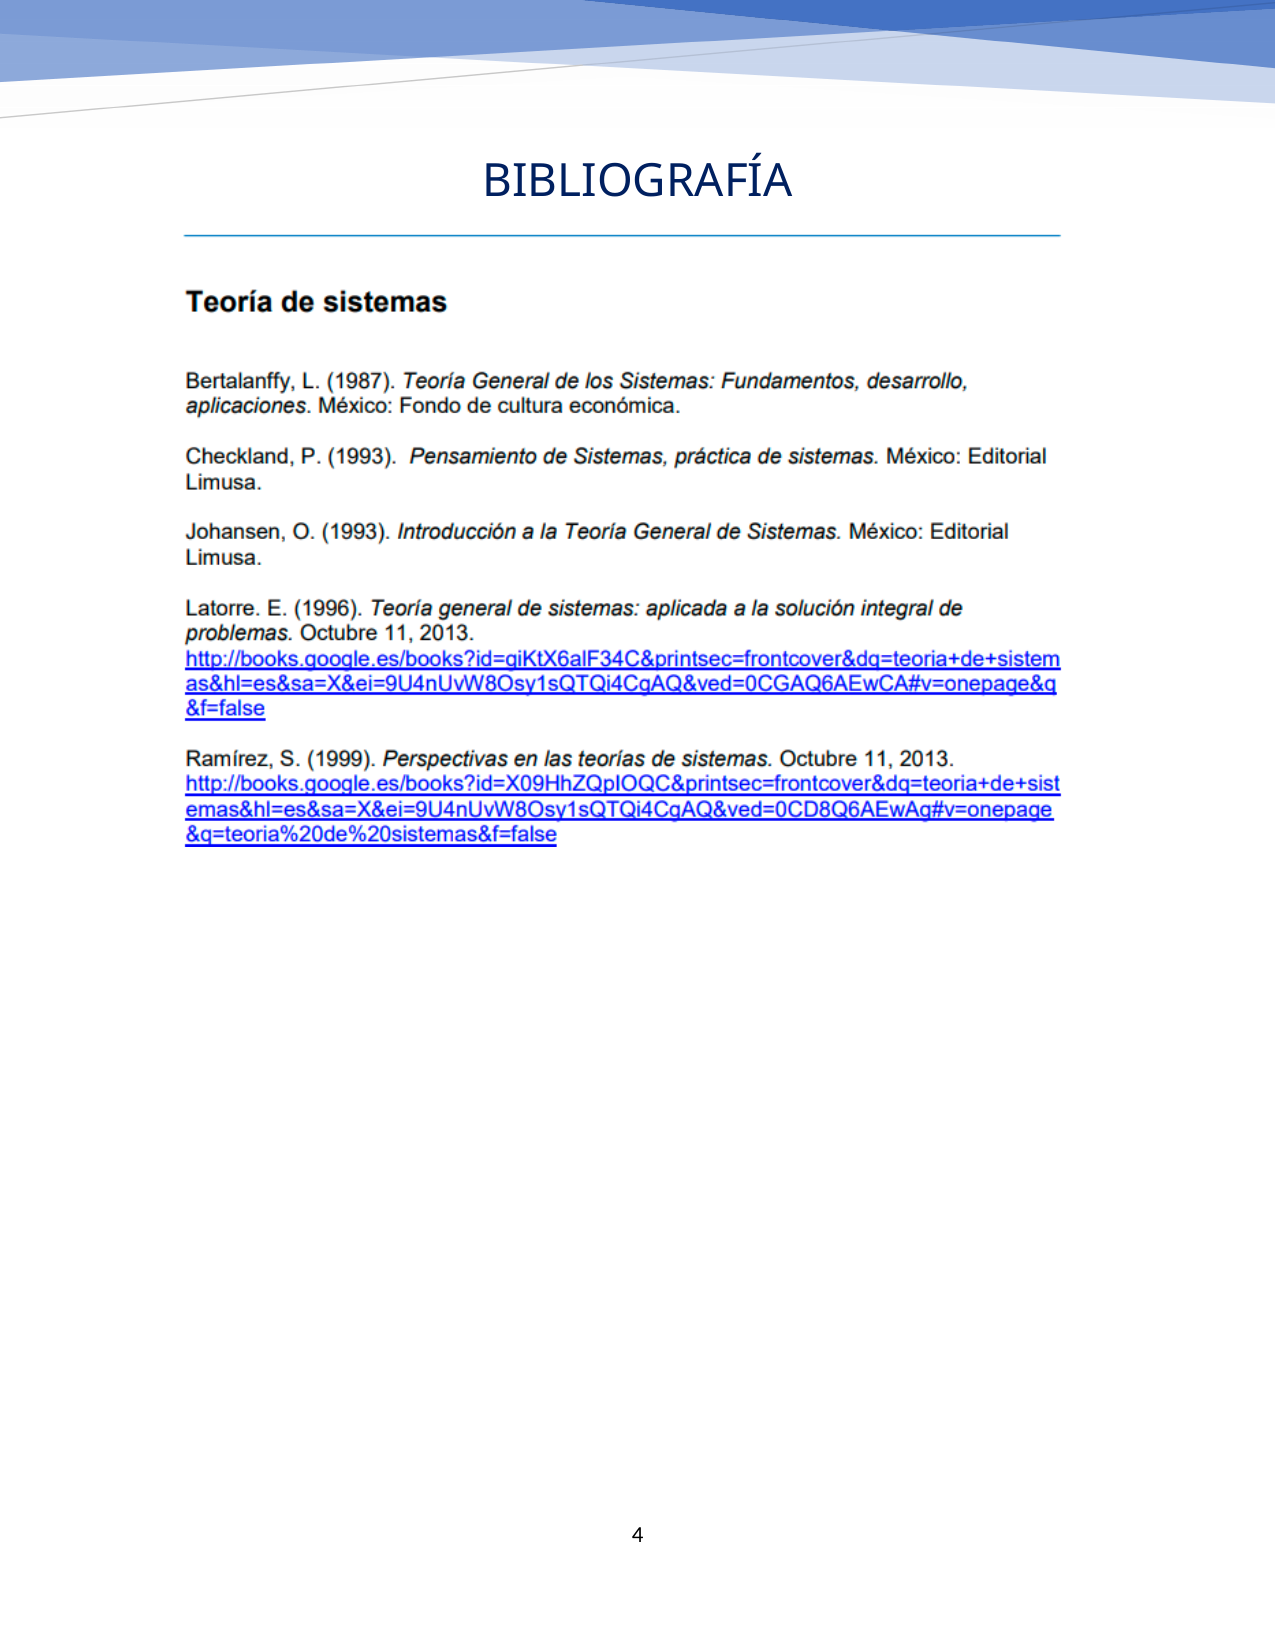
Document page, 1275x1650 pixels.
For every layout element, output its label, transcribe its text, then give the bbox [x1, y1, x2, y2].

text BIBLIOGRAFÍA [177, 148, 1098, 210]
picture [0, 0, 1275, 129]
picture [177, 231, 1098, 847]
